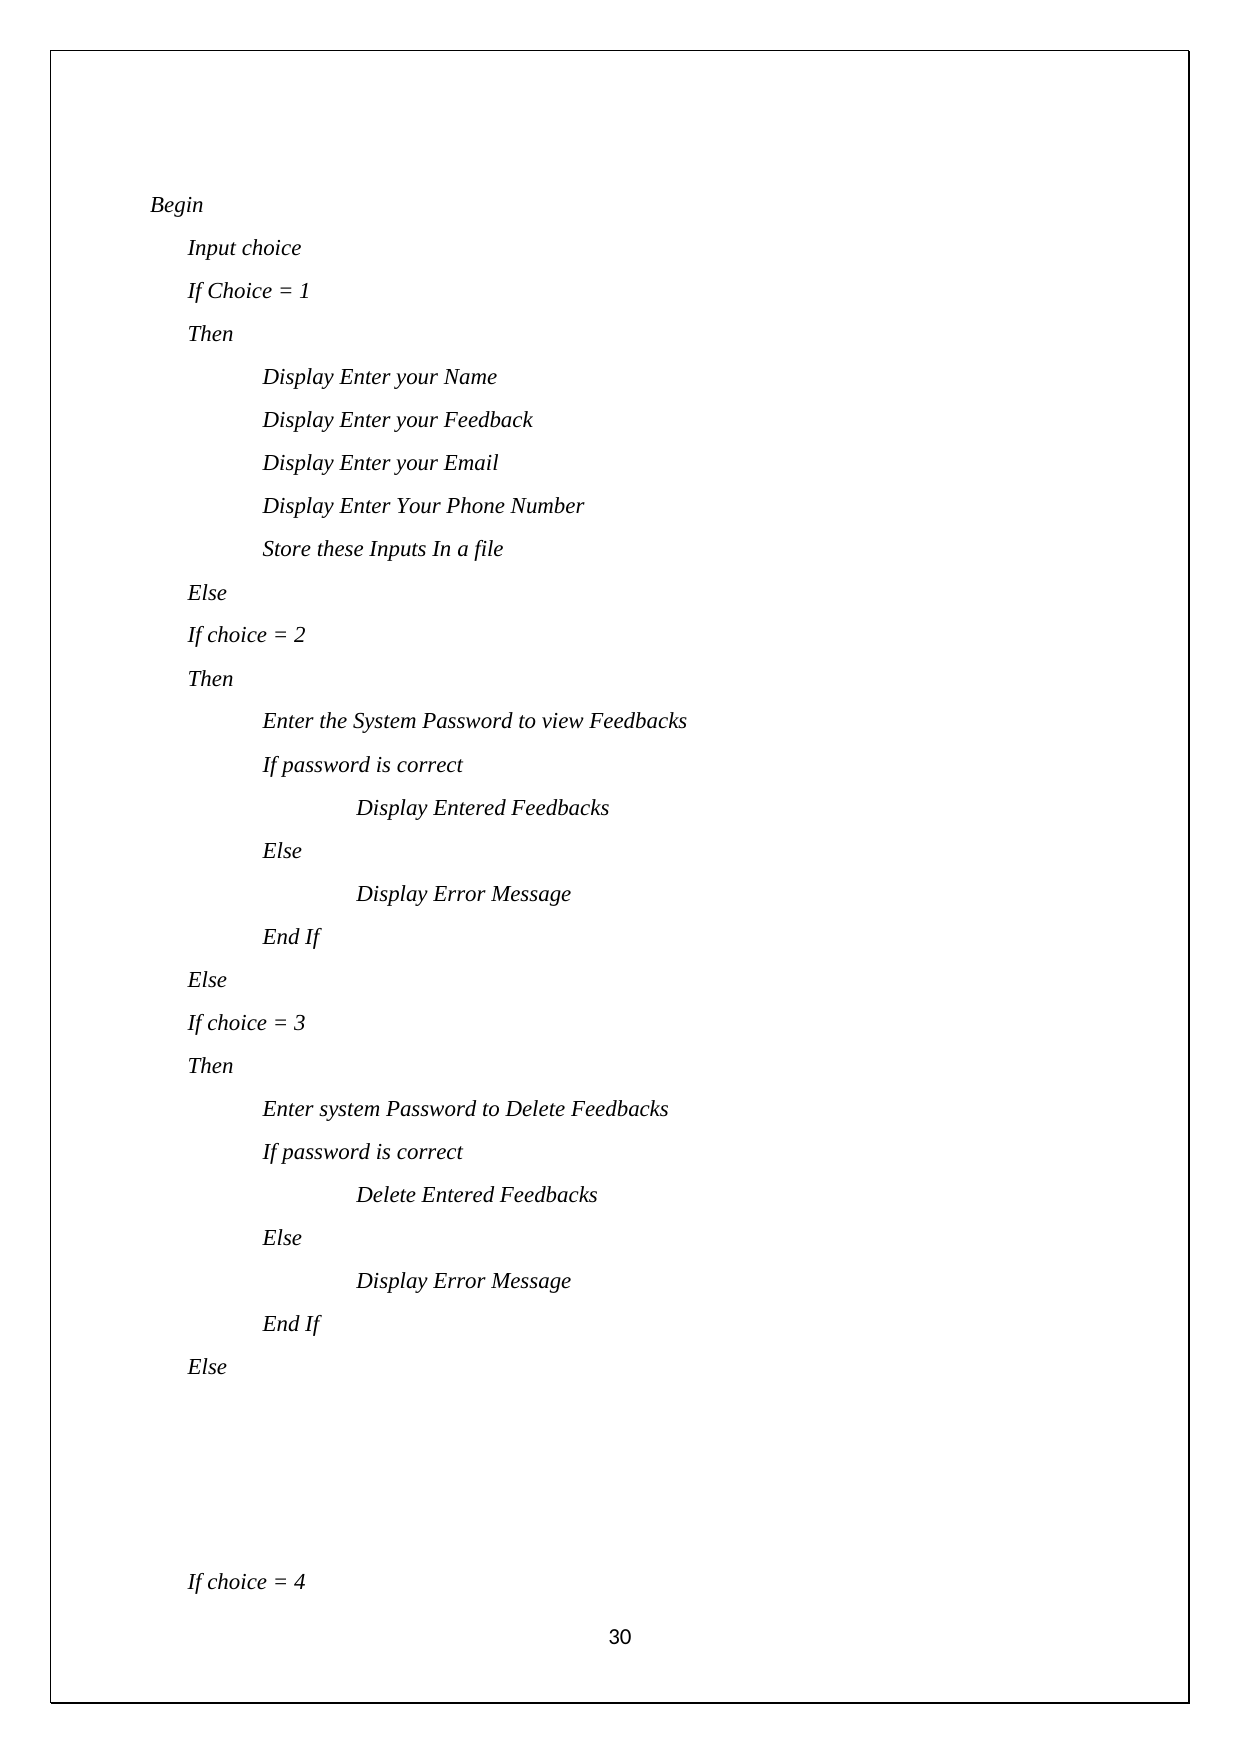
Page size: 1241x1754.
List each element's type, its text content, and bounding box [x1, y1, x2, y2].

text Display Enter Your Phone Number [262, 492, 1089, 519]
text Begin [150, 191, 1089, 218]
text Display Enter your Email [262, 449, 1089, 476]
text Else [187, 1353, 1089, 1379]
text Then [187, 320, 1089, 347]
text If Choice = 1 [187, 277, 1089, 304]
text End If [262, 1310, 1089, 1336]
text Delete Entered Feedbacks [356, 1181, 1089, 1207]
text If password is correct [262, 1138, 1089, 1164]
text Display Error Message [356, 1267, 1089, 1293]
text Else [262, 837, 1089, 863]
text Display Error Message [356, 880, 1089, 906]
text Display Enter your Feedback [262, 406, 1089, 433]
text End If [262, 923, 1089, 949]
text Enter the System Password to view Feedbacks [262, 708, 1089, 734]
text Store these Inputs In a file [262, 536, 1089, 562]
text Input choice [187, 234, 1089, 261]
text Else [262, 1224, 1089, 1250]
text If password is correct [262, 751, 1089, 777]
text Enter system Password to Delete Feedbacks [262, 1095, 1089, 1121]
text If choice = 4 [187, 1568, 1089, 1594]
text Else [187, 966, 1089, 992]
text Display Entered Feedbacks [356, 794, 1089, 820]
text If choice = 3 [187, 1009, 1089, 1035]
text Then [187, 1052, 1089, 1078]
text Else [187, 578, 1089, 605]
text Then [187, 664, 1089, 691]
text Display Enter your Name [262, 363, 1089, 390]
text If choice = 2 [187, 622, 1089, 648]
